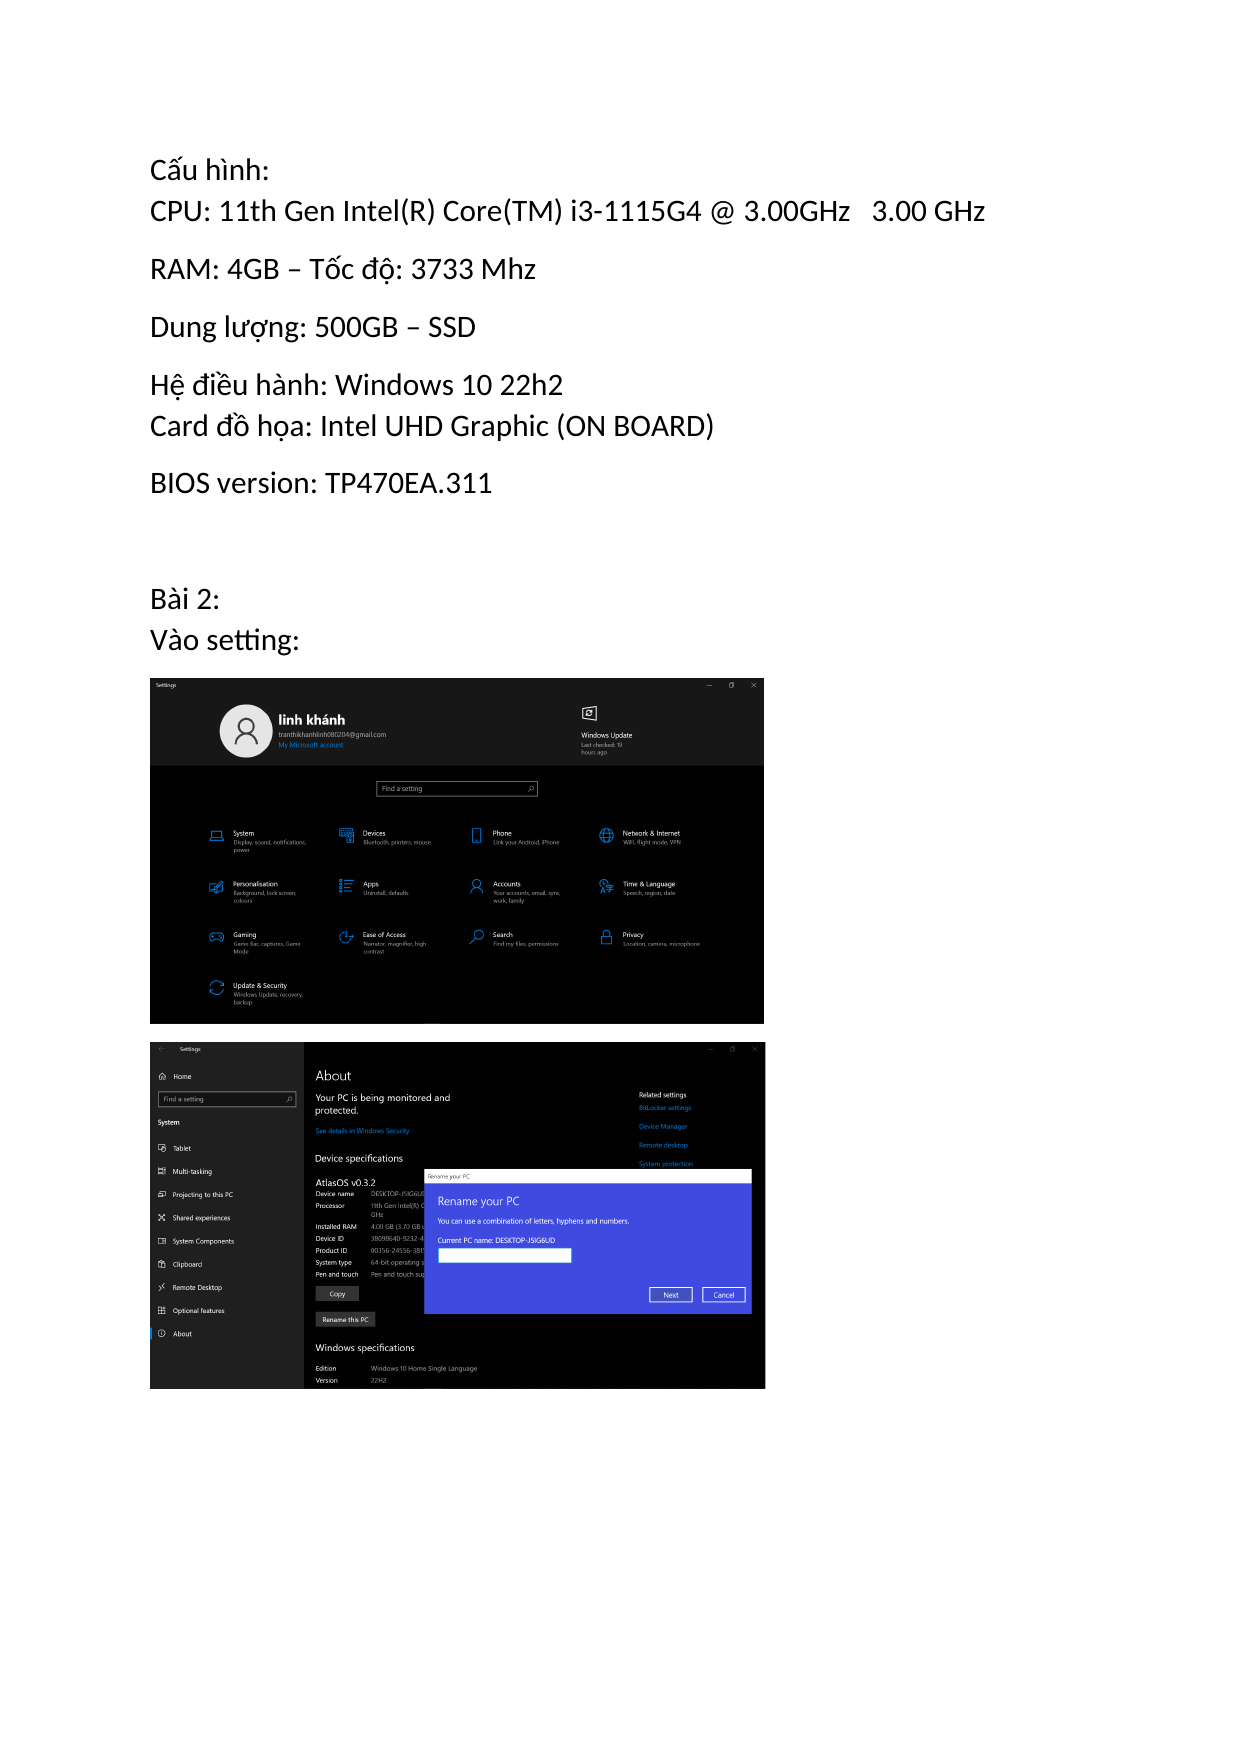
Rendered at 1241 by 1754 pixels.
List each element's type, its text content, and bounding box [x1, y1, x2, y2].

picture [150, 678, 764, 1024]
text Dung lượng: 500GB – SSD [150, 307, 1090, 345]
text RAM: 4GB – Tốc độ: 3733 Mhz [150, 249, 1090, 287]
text Cấu hình: CPU: 11th Gen Intel(R) Core(TM) i3-1115G4 @ 3.00GHz 3.00 GHz [150, 150, 1090, 229]
text Bài 2: Vào setting: [150, 579, 1090, 658]
text BIOS version: TP470EA.311 [150, 463, 1090, 502]
picture [150, 1042, 766, 1389]
text Hệ điều hành: Windows 10 22h2 Card đồ họa: Intel UHD Graphic (ON BOARD) [150, 364, 1090, 444]
